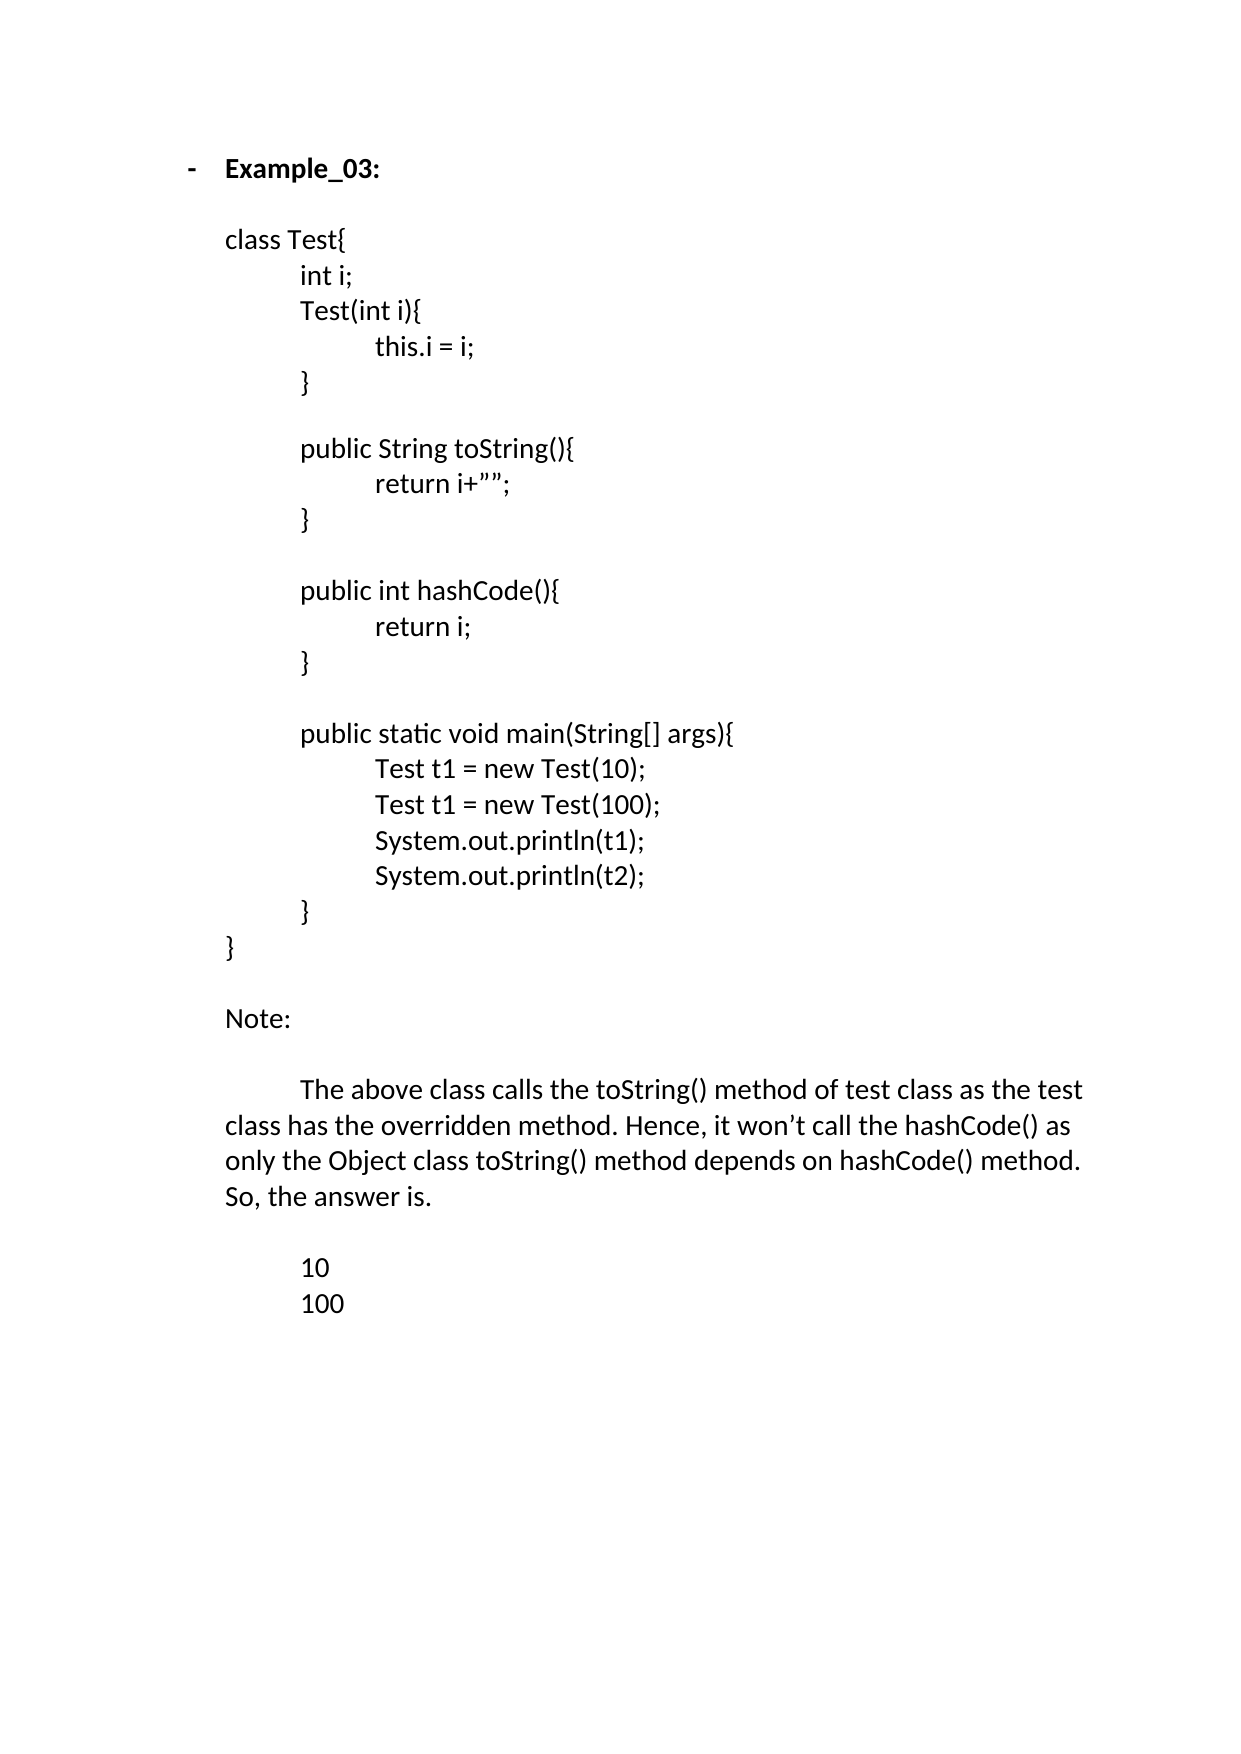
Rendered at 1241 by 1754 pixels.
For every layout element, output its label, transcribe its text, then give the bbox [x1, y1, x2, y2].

list this.i = i; [225, 328, 1090, 364]
list return i; [225, 608, 1090, 644]
list 10 [225, 1249, 1090, 1285]
list Test t1 = new Test(10); [225, 751, 1090, 786]
list public int hashCode(){ [225, 572, 1090, 608]
list 100 [225, 1285, 1090, 1321]
list } [225, 644, 1090, 679]
list return i+””; [225, 466, 1090, 501]
list class Test{ [225, 221, 1090, 257]
list } [225, 364, 1090, 399]
list Note: [225, 1000, 1090, 1036]
list public String toString(){ [225, 430, 1090, 466]
list } [225, 893, 1090, 929]
list } [225, 929, 1090, 964]
list public static void main(String[] args){ [225, 715, 1090, 751]
list int i; [225, 257, 1090, 292]
list System.out.println(t2); [225, 857, 1090, 893]
list System.out.println(t1); [225, 822, 1090, 857]
list Example_03: [187, 150, 1090, 186]
list Test t1 = new Test(100); [225, 786, 1090, 822]
list The above class calls the toString() method of test class as the test class has the overridden method. Hence, it won’t call the hashCode() as only the Object class toString() method depends on hashCode() method. So, the answer is. [225, 1071, 1090, 1214]
list } [225, 501, 1090, 537]
list Test(int i){ [225, 292, 1090, 328]
